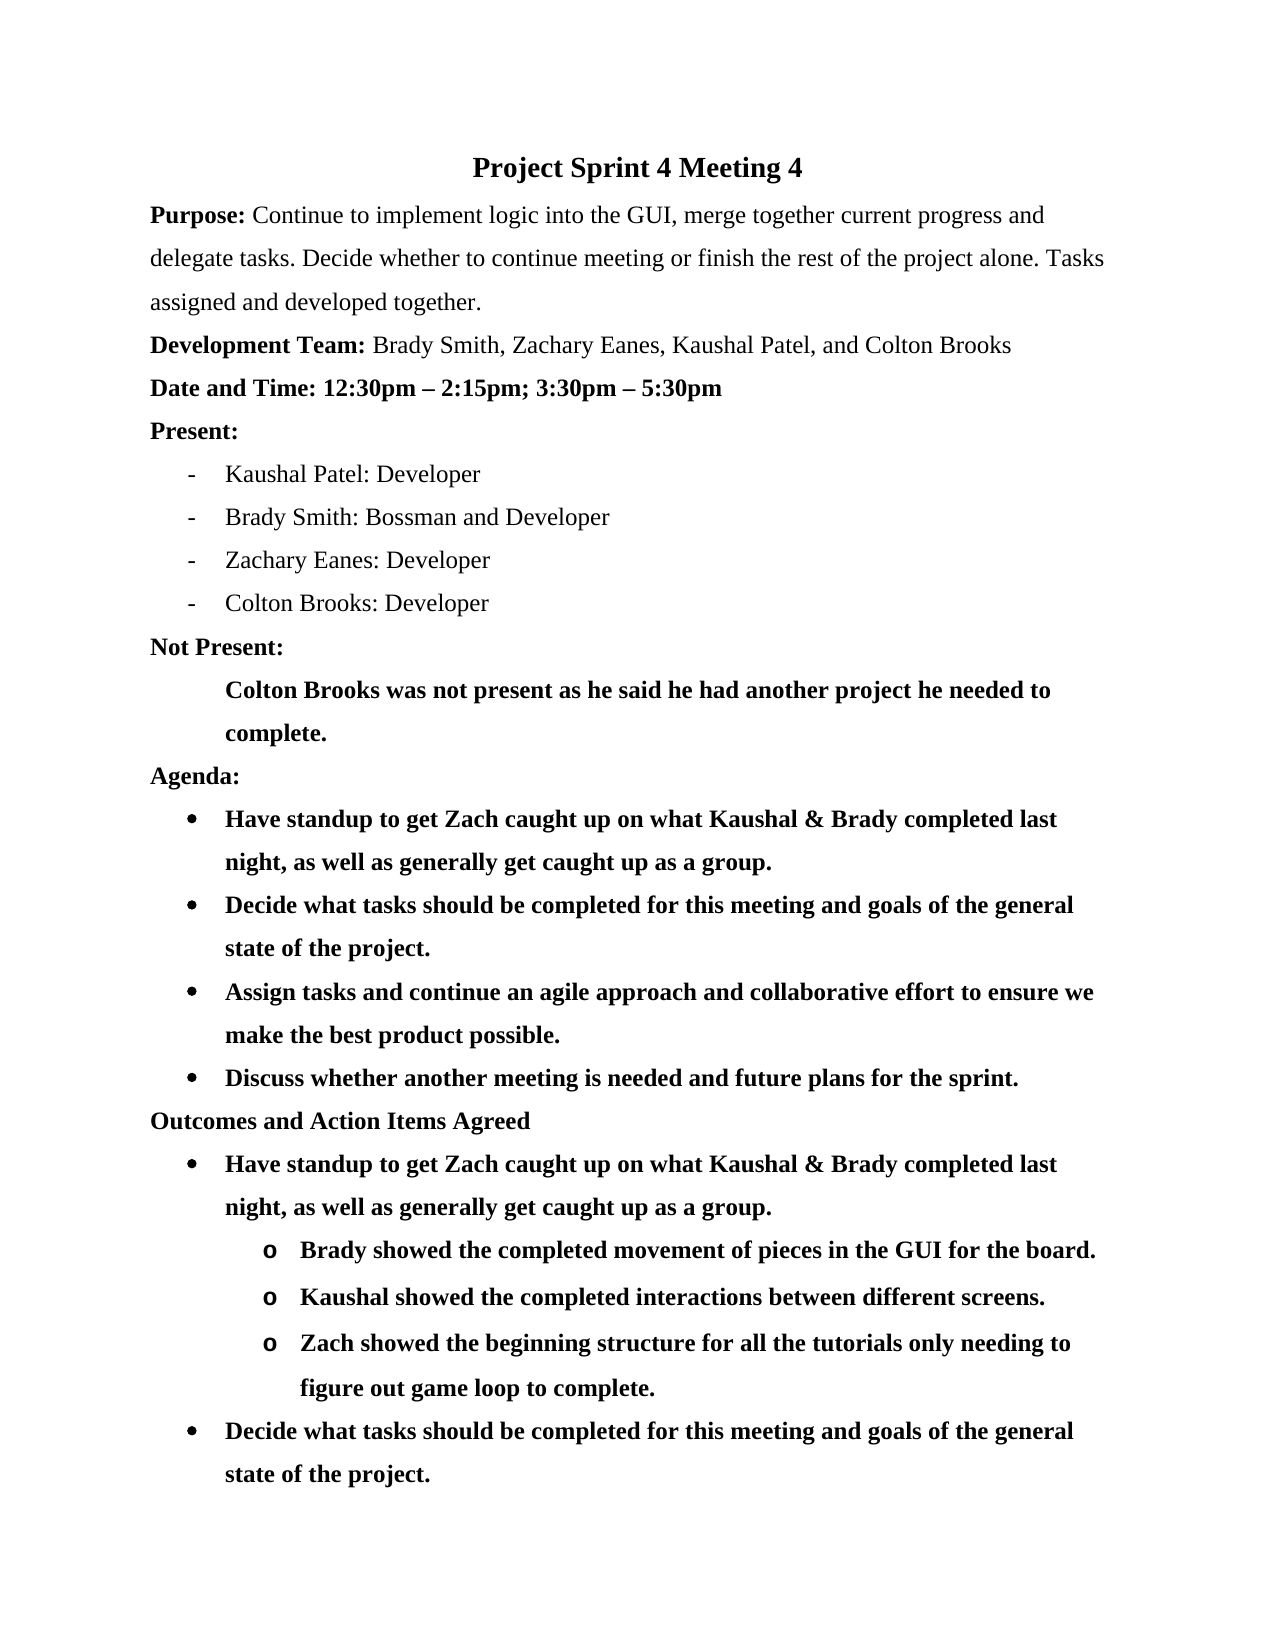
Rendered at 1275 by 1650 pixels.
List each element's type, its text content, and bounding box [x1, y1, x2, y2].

list Have standup to get Zach caught up on what Kaushal & Brady completed last night, as well as generally get caught up as a group. [187, 1149, 1125, 1221]
list Colton Brooks: Developer [187, 588, 1125, 617]
list Kaushal Patel: Developer [187, 459, 1125, 488]
list Brady Smith: Bossman and Developer [187, 502, 1125, 531]
text Present: [150, 416, 1125, 445]
text Outcomes and Action Items Agreed [150, 1106, 1125, 1135]
list Decide what tasks should be completed for this meeting and goals of the general state of the project. [187, 890, 1125, 962]
list Zach showed the beginning structure for all the tutorials only needing to figure out game loop to complete. [262, 1328, 1125, 1402]
list Assign tasks and continue an agile approach and collaborative effort to ensure we make the best product possible. [187, 977, 1125, 1048]
list Discuss whether another meeting is needed and future plans for the sprint. [187, 1063, 1125, 1092]
list Kaushal showed the completed interactions between different screens. [262, 1282, 1125, 1312]
text Project Sprint 4 Meeting 4 [150, 150, 1125, 183]
list Zachary Eanes: Developer [187, 545, 1125, 574]
text Date and Time: 12:30pm – 2:15pm; 3:30pm – 5:30pm [150, 373, 1125, 402]
text Development Team: Brady Smith, Zachary Eanes, Kaushal Patel, and Colton Brooks [150, 330, 1125, 358]
list Have standup to get Zach caught up on what Kaushal & Brady completed last night, as well as generally get caught up as a group. [187, 804, 1125, 876]
text Not Present: [150, 632, 1125, 660]
text Purpose: Continue to implement logic into the GUI, merge together current progress and delegate tasks. Decide whether to continue meeting or finish the rest of the project alone. Tasks assigned and developed together. [150, 200, 1125, 315]
text Agenda: [150, 761, 1125, 790]
list Brady showed the completed movement of pieces in the GUI for the board. [262, 1235, 1125, 1266]
list Decide what tasks should be completed for this meeting and goals of the general state of the project. [187, 1416, 1125, 1488]
text Colton Brooks was not present as he said he had another project he needed to complete. [225, 675, 1125, 747]
